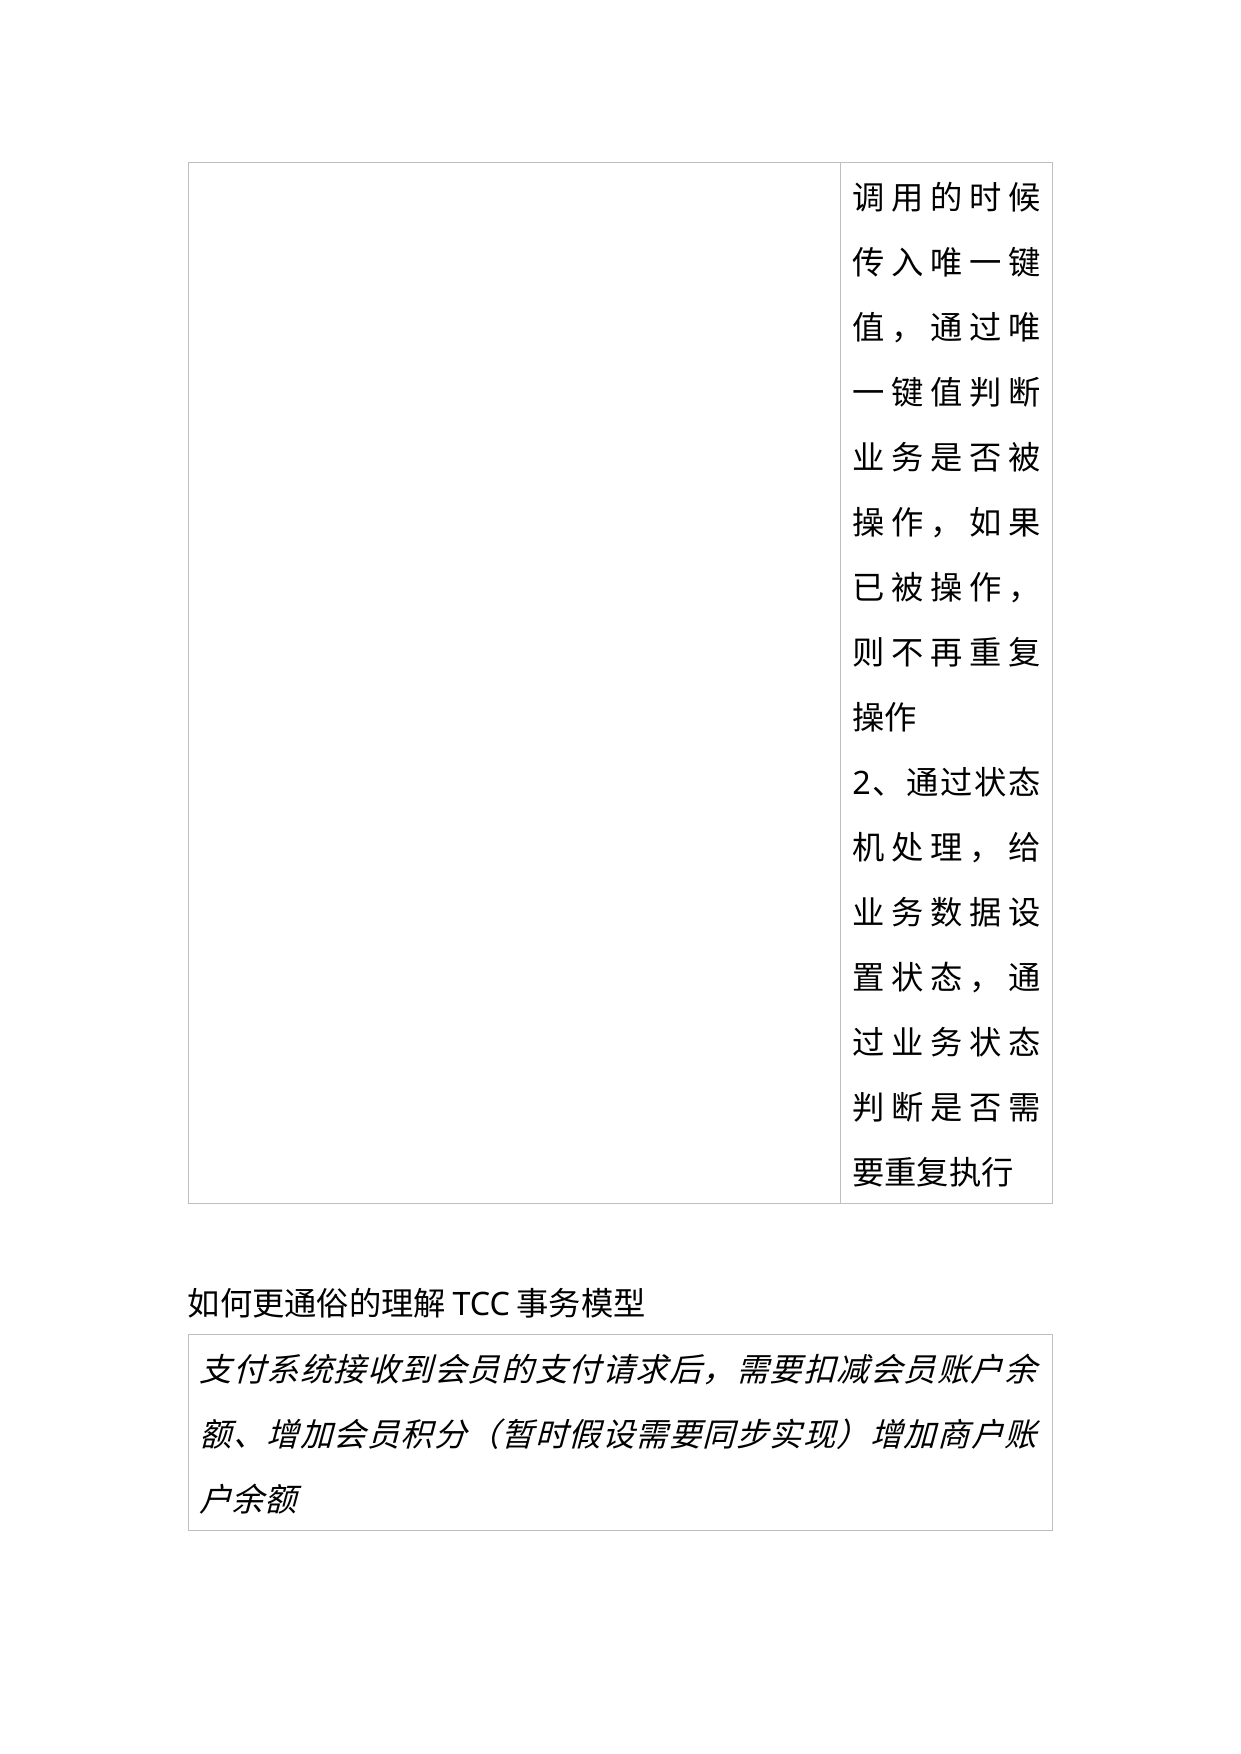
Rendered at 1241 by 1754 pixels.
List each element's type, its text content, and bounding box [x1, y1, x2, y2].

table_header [189, 1335, 1052, 1530]
text 如何更通俗的理解TCC事务模型 [187, 1269, 1053, 1334]
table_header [841, 163, 1052, 1203]
table_header [189, 163, 840, 1203]
